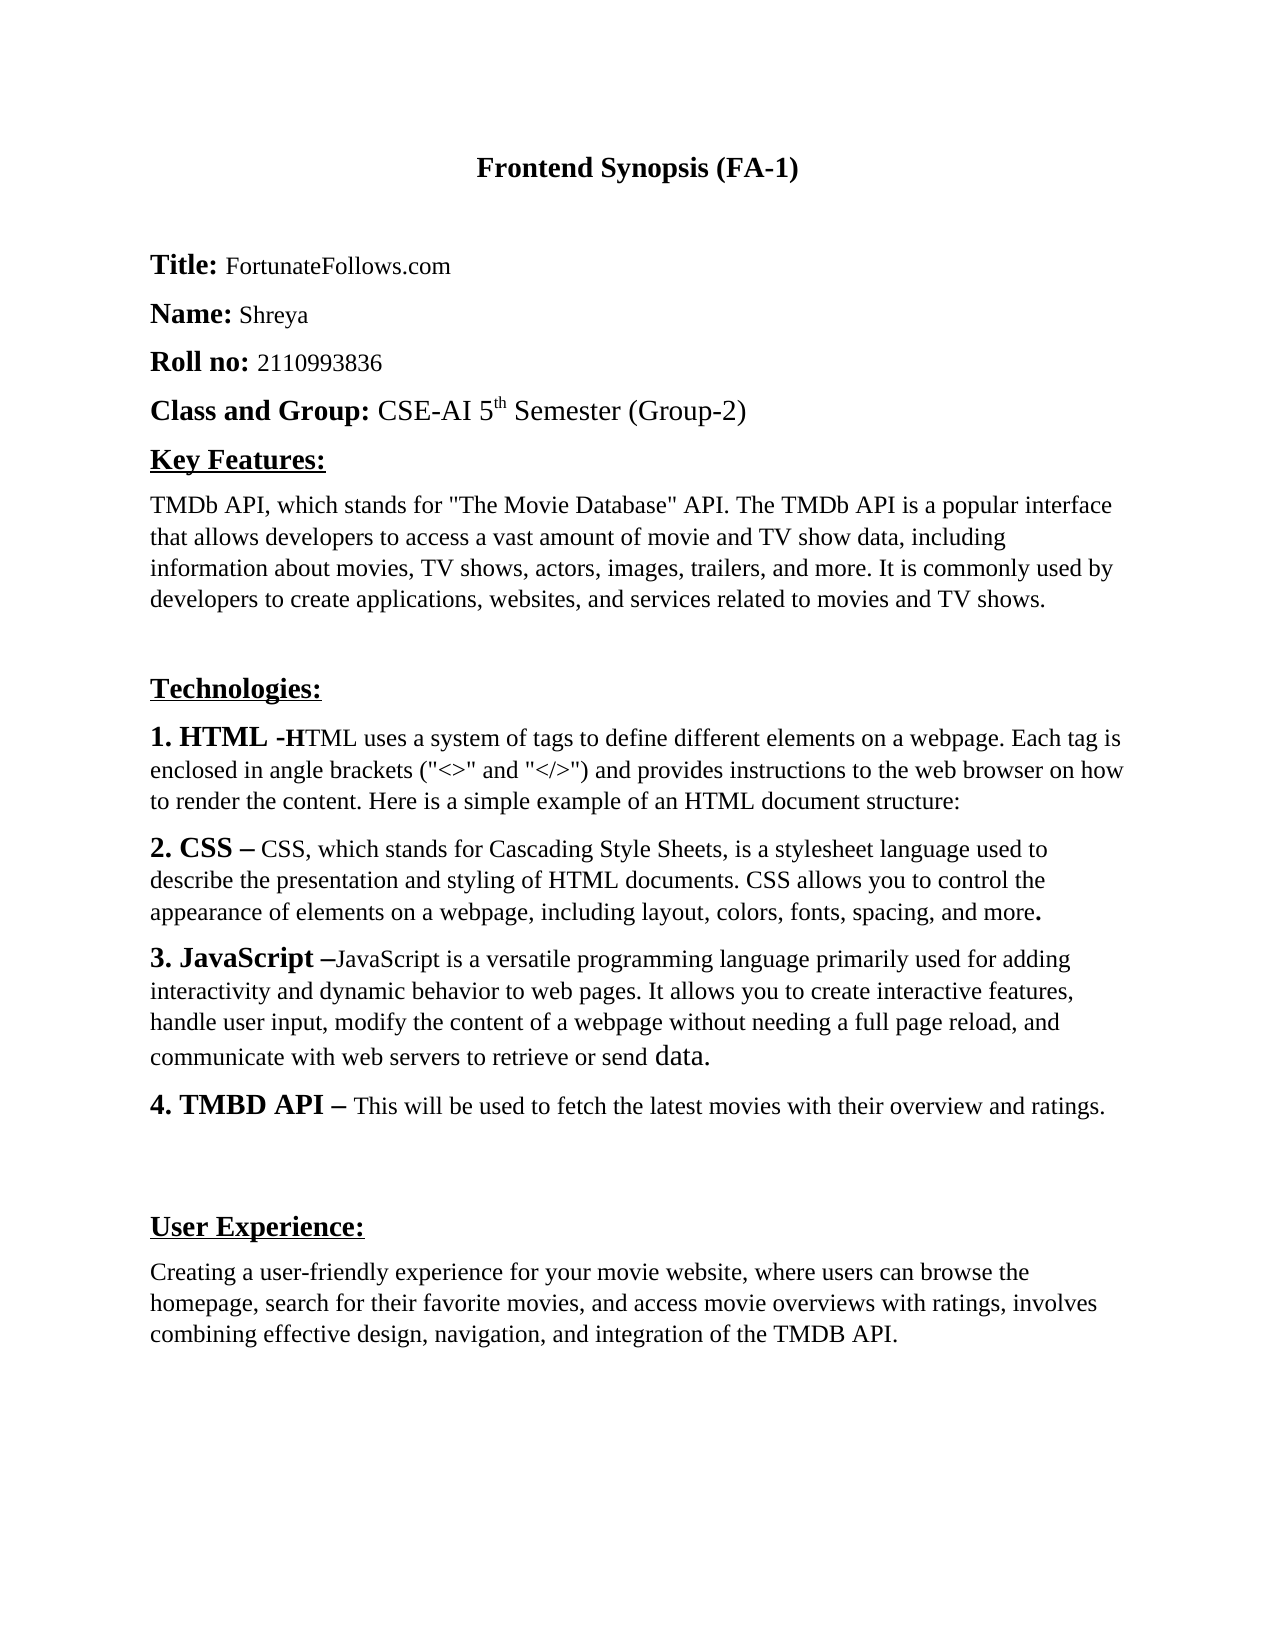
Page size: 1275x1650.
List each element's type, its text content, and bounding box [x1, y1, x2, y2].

text Title: FortunateFollows.com [150, 247, 1125, 281]
text Name: Shreya [150, 296, 1125, 329]
text Technologies: [150, 671, 1125, 704]
text Creating a user-friendly experience for your movie website, where users can browse the homepage, search for their favorite movies, and access movie overviews with ratings, involves combining effective design, navigation, and integration of the TMDB API. [150, 1257, 1125, 1348]
text Class and Group: CSE-AI 5th Semester (Group-2) [150, 393, 1125, 427]
text TMDb API, which stands for "The Movie Database" API. The TMDb API is a popular interface that allows developers to access a vast amount of movie and TV show data, including information about movies, TV shows, actors, images, trailers, and more. It is commonly used by developers to create applications, websites, and services related to movies and TV shows. [150, 491, 1125, 612]
text Frontend Synopsis (FA-1) [150, 150, 1125, 183]
text Key Features: [150, 442, 1125, 475]
text 4. TMBD API – This will be used to fetch the latest movies with their overview and ratings. [150, 1087, 1125, 1121]
text 3. JavaScript –JavaScript is a versatile programming language primarily used for adding interactivity and dynamic behavior to web pages. It allows you to create interactive features, handle user input, modify the content of a webpage without needing a full page reload, and communicate with web servers to retrieve or send data. [150, 940, 1125, 1072]
text 2. CSS – CSS, which stands for Cascading Style Sheets, is a stylesheet language used to describe the presentation and styling of HTML documents. CSS allows you to control the appearance of elements on a webpage, including layout, colors, fonts, spacing, and more. [150, 830, 1125, 925]
text Roll no: 2110993836 [150, 344, 1125, 378]
text 1. HTML -HTML uses a system of tags to define different elements on a webpage. Each tag is enclosed in angle brackets ("<>" and "</>") and provides instructions to the web browser on how to render the content. Here is a simple example of an HTML document structure: [150, 719, 1125, 815]
text User Experience: [150, 1209, 1125, 1242]
